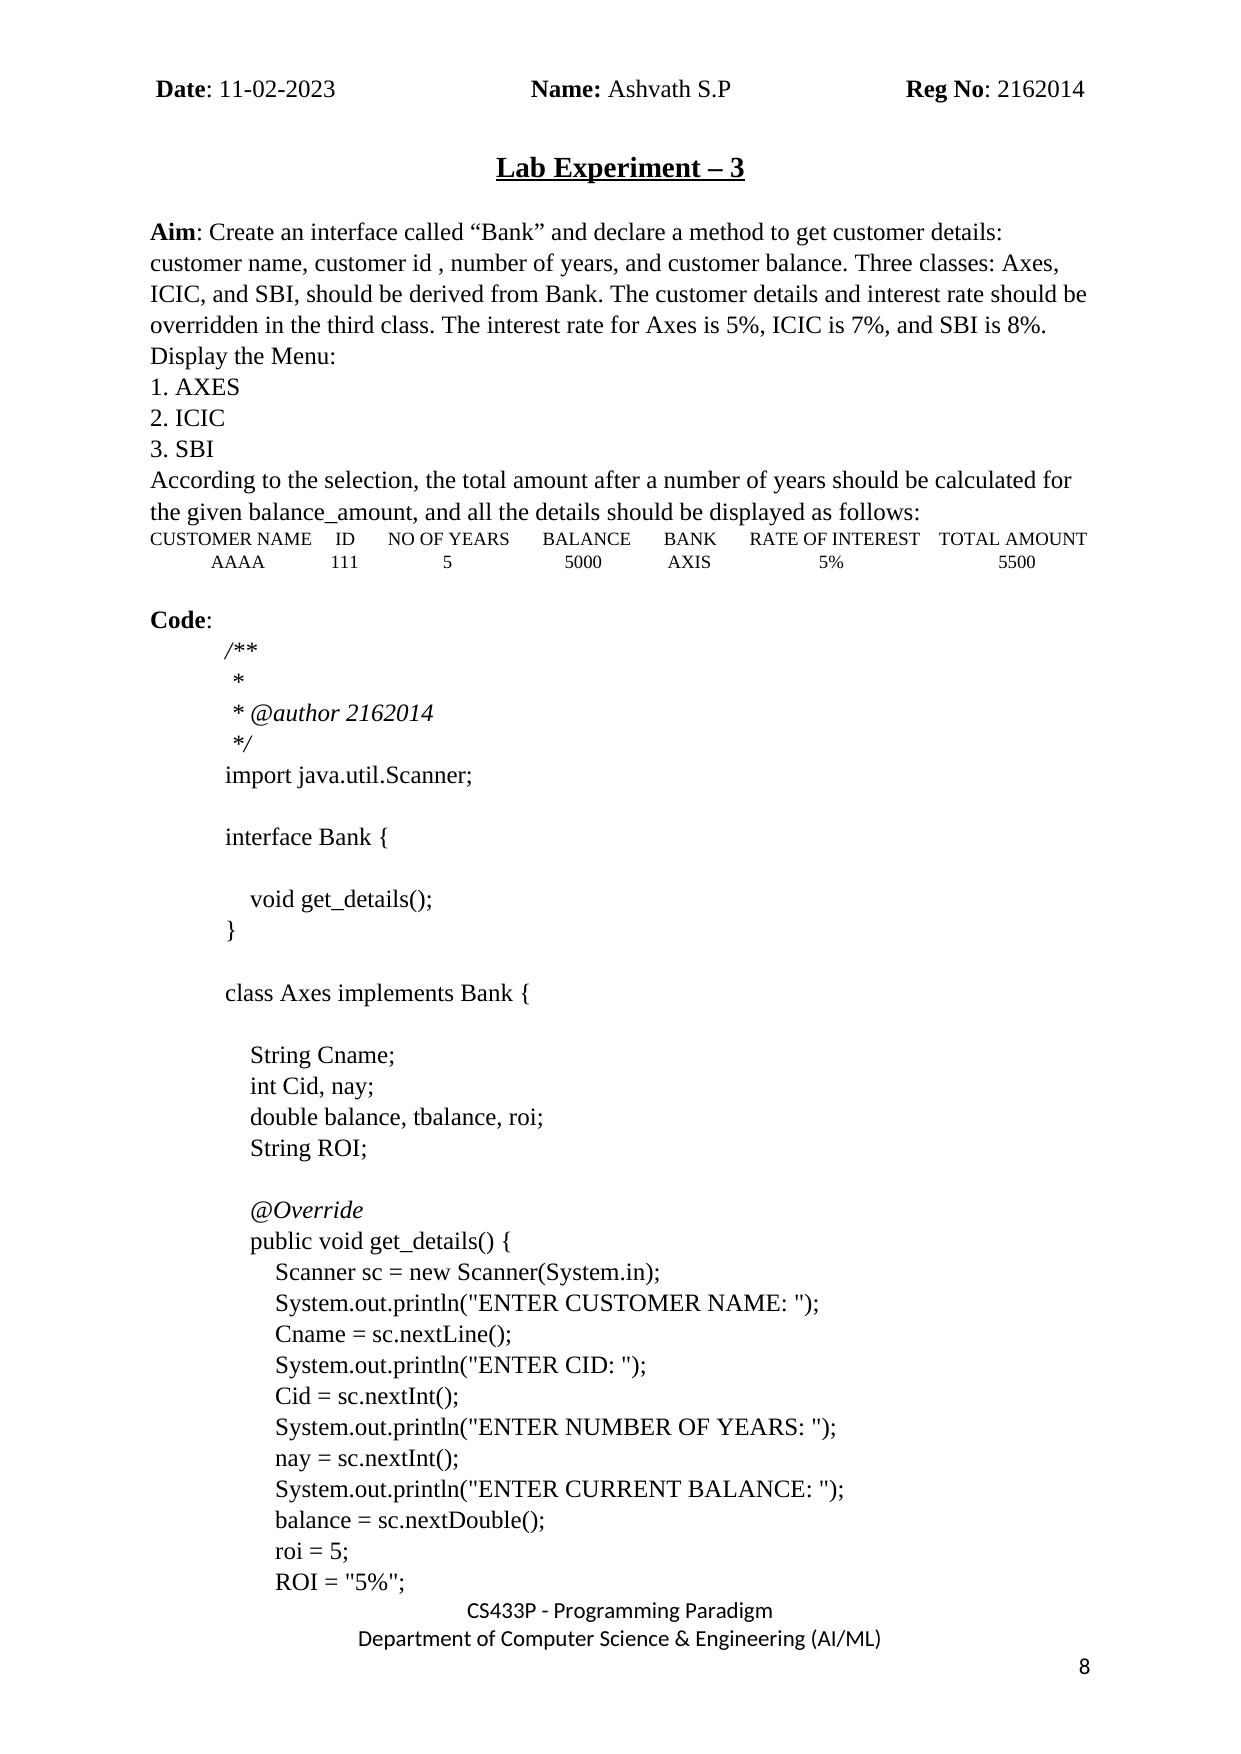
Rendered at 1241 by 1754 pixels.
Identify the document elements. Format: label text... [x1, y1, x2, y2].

text int Cid, nay; [225, 1071, 1090, 1099]
text Cname = sc.nextLine(); [225, 1319, 1090, 1348]
text class Axes implements Bank { [225, 978, 1090, 1006]
text String Cname; [225, 1040, 1090, 1068]
text Display the Menu: [150, 341, 1090, 370]
text CUSTOMER NAME ID NO OF YEARS BALANCE BANK RATE OF INTEREST TOTAL AMOUNT [150, 528, 1090, 549]
text * @author 2162014 [225, 698, 1090, 727]
text Lab Experiment – 3 [150, 150, 1090, 183]
text void get_details(); [225, 884, 1090, 913]
text import java.util.Scanner; [225, 760, 1090, 789]
text ROI = "5%"; [225, 1567, 1090, 1596]
text interface Bank { [225, 822, 1090, 851]
text System.out.println("ENTER CURRENT BALANCE: "); [225, 1474, 1090, 1503]
text @Override [225, 1195, 1090, 1224]
text 1. AXES [150, 372, 1090, 401]
text balance = sc.nextDouble(); [225, 1505, 1090, 1534]
text According to the selection, the total amount after a number of years should be calculated for the given balance_amount, and all the details should be displayed as follows: [150, 466, 1090, 525]
text /** [225, 636, 1090, 665]
text roi = 5; [225, 1536, 1090, 1565]
text double balance, tbalance, roi; [225, 1102, 1090, 1131]
text Cid = sc.nextInt(); [225, 1381, 1090, 1410]
text Scanner sc = new Scanner(System.in); [225, 1257, 1090, 1286]
text System.out.println("ENTER CID: "); [225, 1350, 1090, 1379]
text Code: [150, 605, 1090, 634]
text System.out.println("ENTER NUMBER OF YEARS: "); [225, 1412, 1090, 1441]
text Aim: Create an interface called “Bank” and declare a method to get customer details: customer name, customer id , number of years, and customer balance. Three classes: Axes, ICIC, and SBI, should be derived from Bank. The customer details and interest rate should be overridden in the third class. The interest rate for Axes is 5%, ICIC is 7%, and SBI is 8%. [150, 217, 1090, 339]
text String ROI; [225, 1133, 1090, 1162]
text * [225, 667, 1090, 696]
text public void get_details() { [225, 1226, 1090, 1255]
text 3. SBI [150, 434, 1090, 463]
text nay = sc.nextInt(); [225, 1443, 1090, 1472]
text 2. ICIC [150, 403, 1090, 432]
text System.out.println("ENTER CUSTOMER NAME: "); [225, 1288, 1090, 1317]
text } [225, 916, 1090, 944]
text AAAA 111 5 5000 AXIS 5% 5500 [150, 551, 1090, 572]
text */ [225, 729, 1090, 758]
